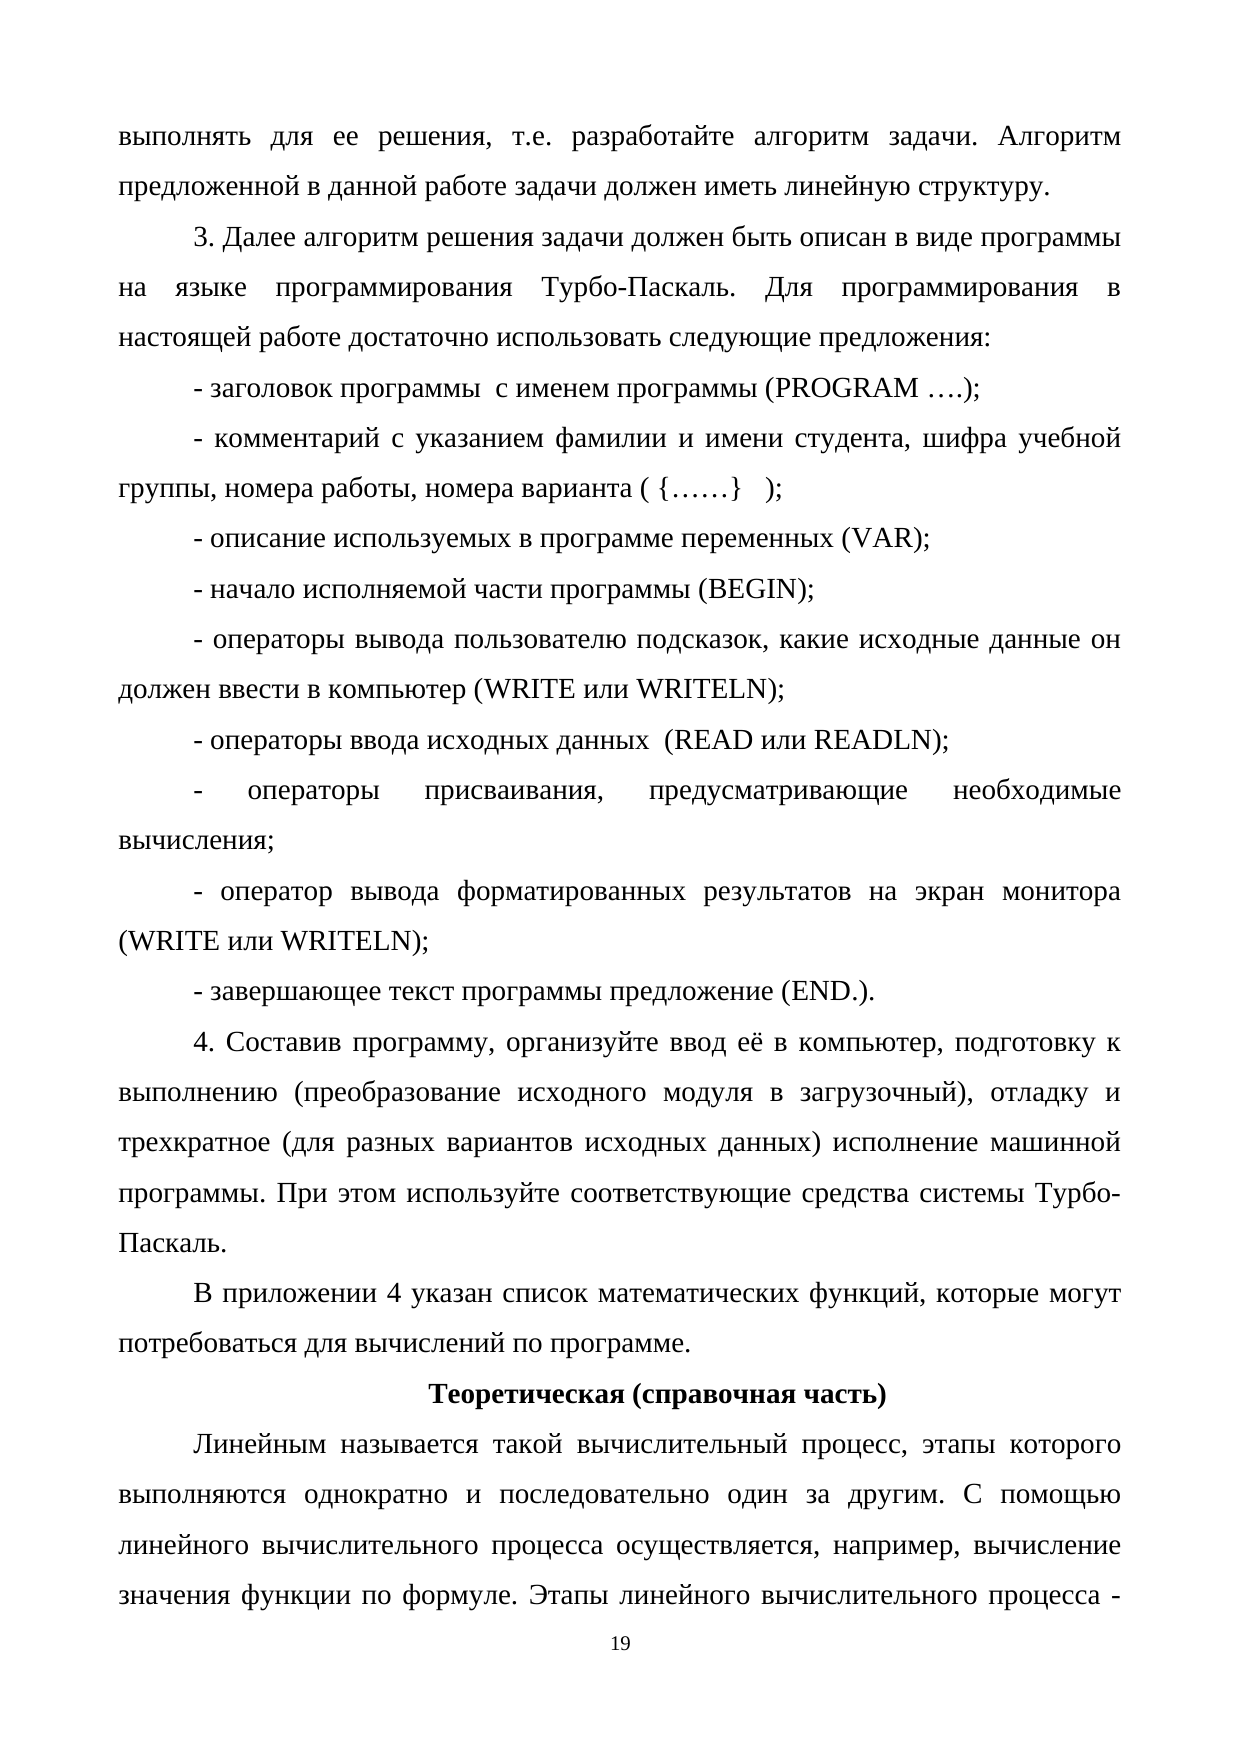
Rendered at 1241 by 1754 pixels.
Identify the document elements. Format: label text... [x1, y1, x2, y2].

text - комментарий с указанием фамилии и имени студента, шифра учебной группы, номера работы, номера варианта ( {……} ); [118, 420, 1122, 504]
text 4. Составив программу, организуйте ввод её в компьютер, подготовку к выполнению (преобразование исходного модуля в загрузочный), отладку и трехкратное (для разных вариантов исходных данных) исполнение машинной программы. При этом используйте соответствующие средства системы Турбо-Паскаль. [118, 1024, 1122, 1258]
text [118, 1426, 1122, 1611]
text - операторы ввода исходных данных (READ или READLN); [118, 722, 1122, 755]
text - оператор вывода форматированных результатов на экран монитора (WRITE или WRITELN); [118, 873, 1122, 957]
text - операторы вывода пользователю подсказок, какие исходные данные он должен ввести в компьютер (WRITE или WRITELN); [118, 621, 1122, 705]
text - описание используемых в программе переменных (VAR); [118, 521, 1122, 554]
text - начало исполняемой части программы (BEGIN); [118, 571, 1122, 604]
text В приложении 4 указан список математических функций, которые могут потребоваться для вычислений по программе. [118, 1275, 1122, 1359]
text Теоретическая (справочная часть) [118, 1376, 1122, 1409]
text - завершающее текст программы предложение (END.). [118, 973, 1122, 1007]
text - операторы присваивания, предусматривающие необходимые вычисления; [118, 772, 1122, 856]
text - заголовок программы с именем программы (PROGRAM ….); [118, 370, 1122, 403]
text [118, 118, 1122, 202]
text 3. Далее алгоритм решения задачи должен быть описан в виде программы на языке программирования Турбо-Паскаль. Для программирования в настоящей работе достаточно использовать следующие предложения: [118, 219, 1122, 353]
